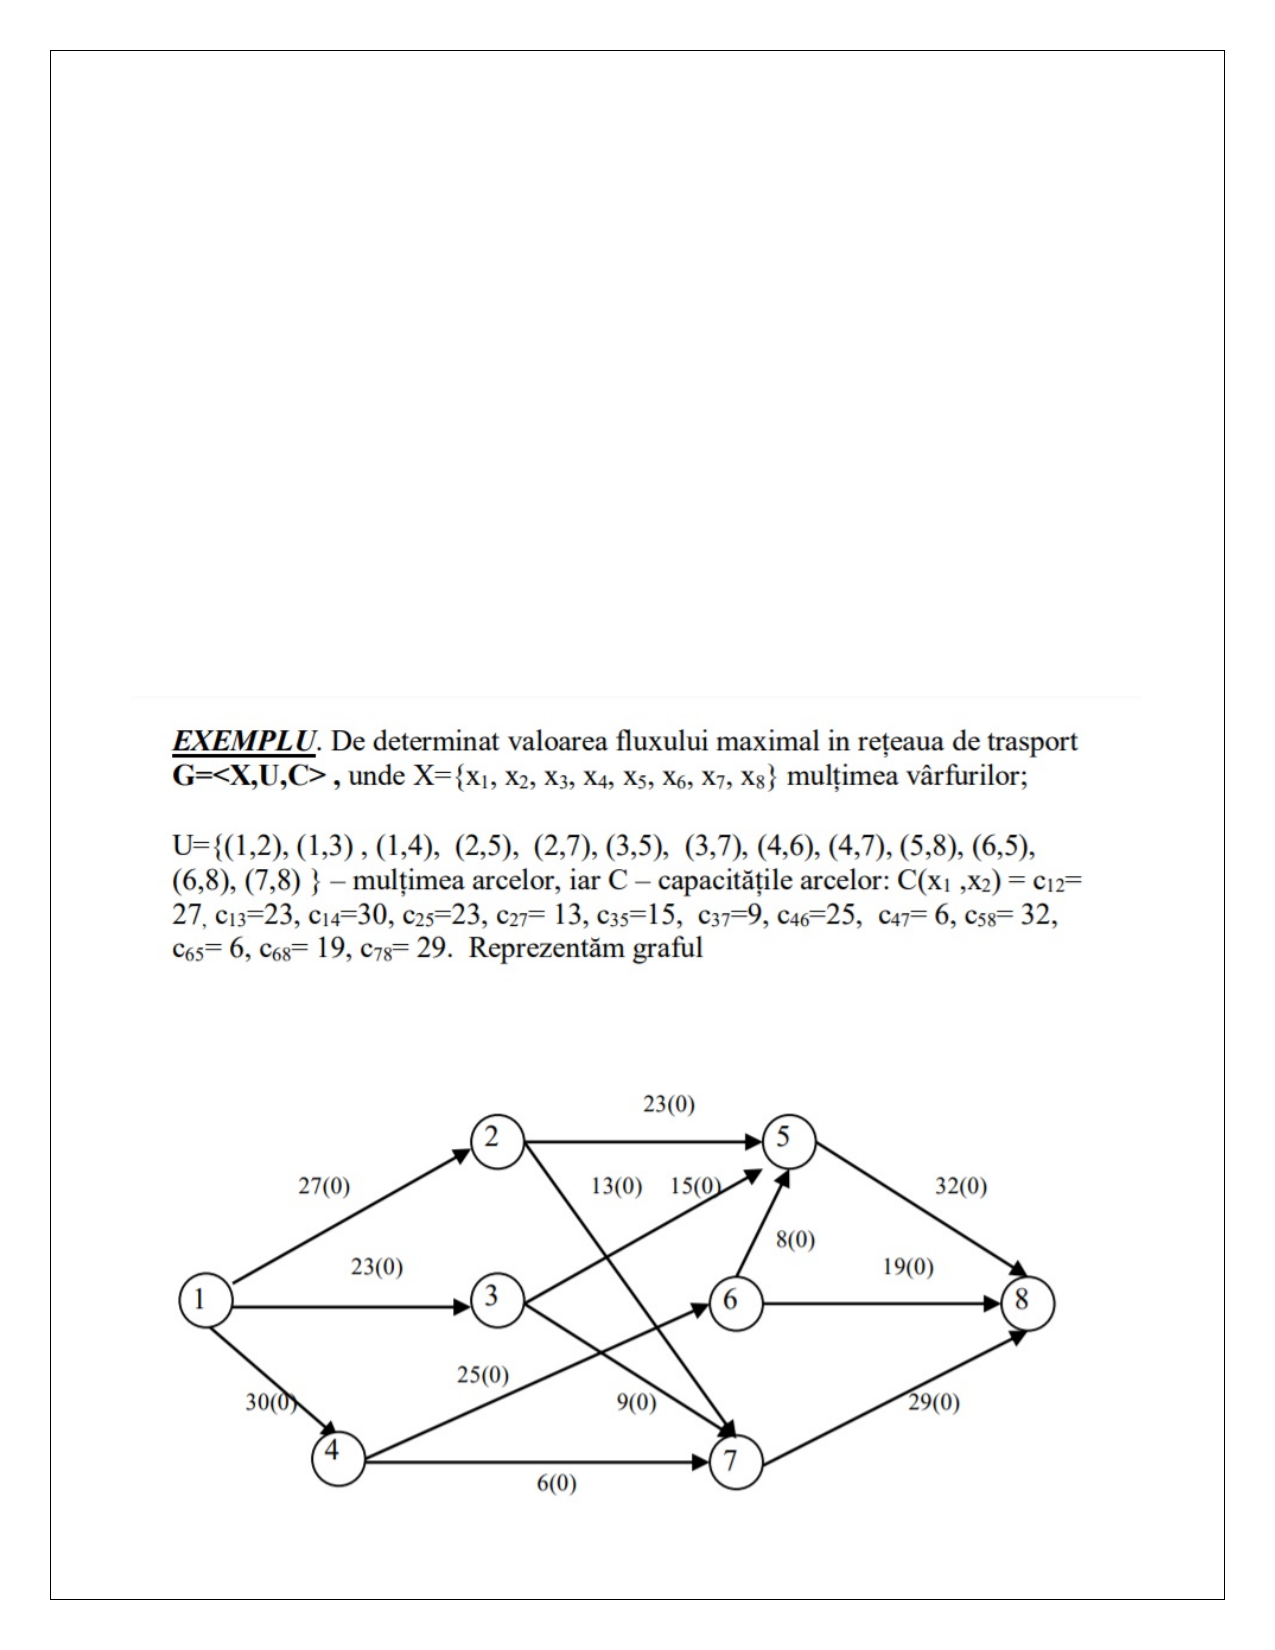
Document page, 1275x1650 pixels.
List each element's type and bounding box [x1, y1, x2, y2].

picture [131, 696, 1143, 1554]
